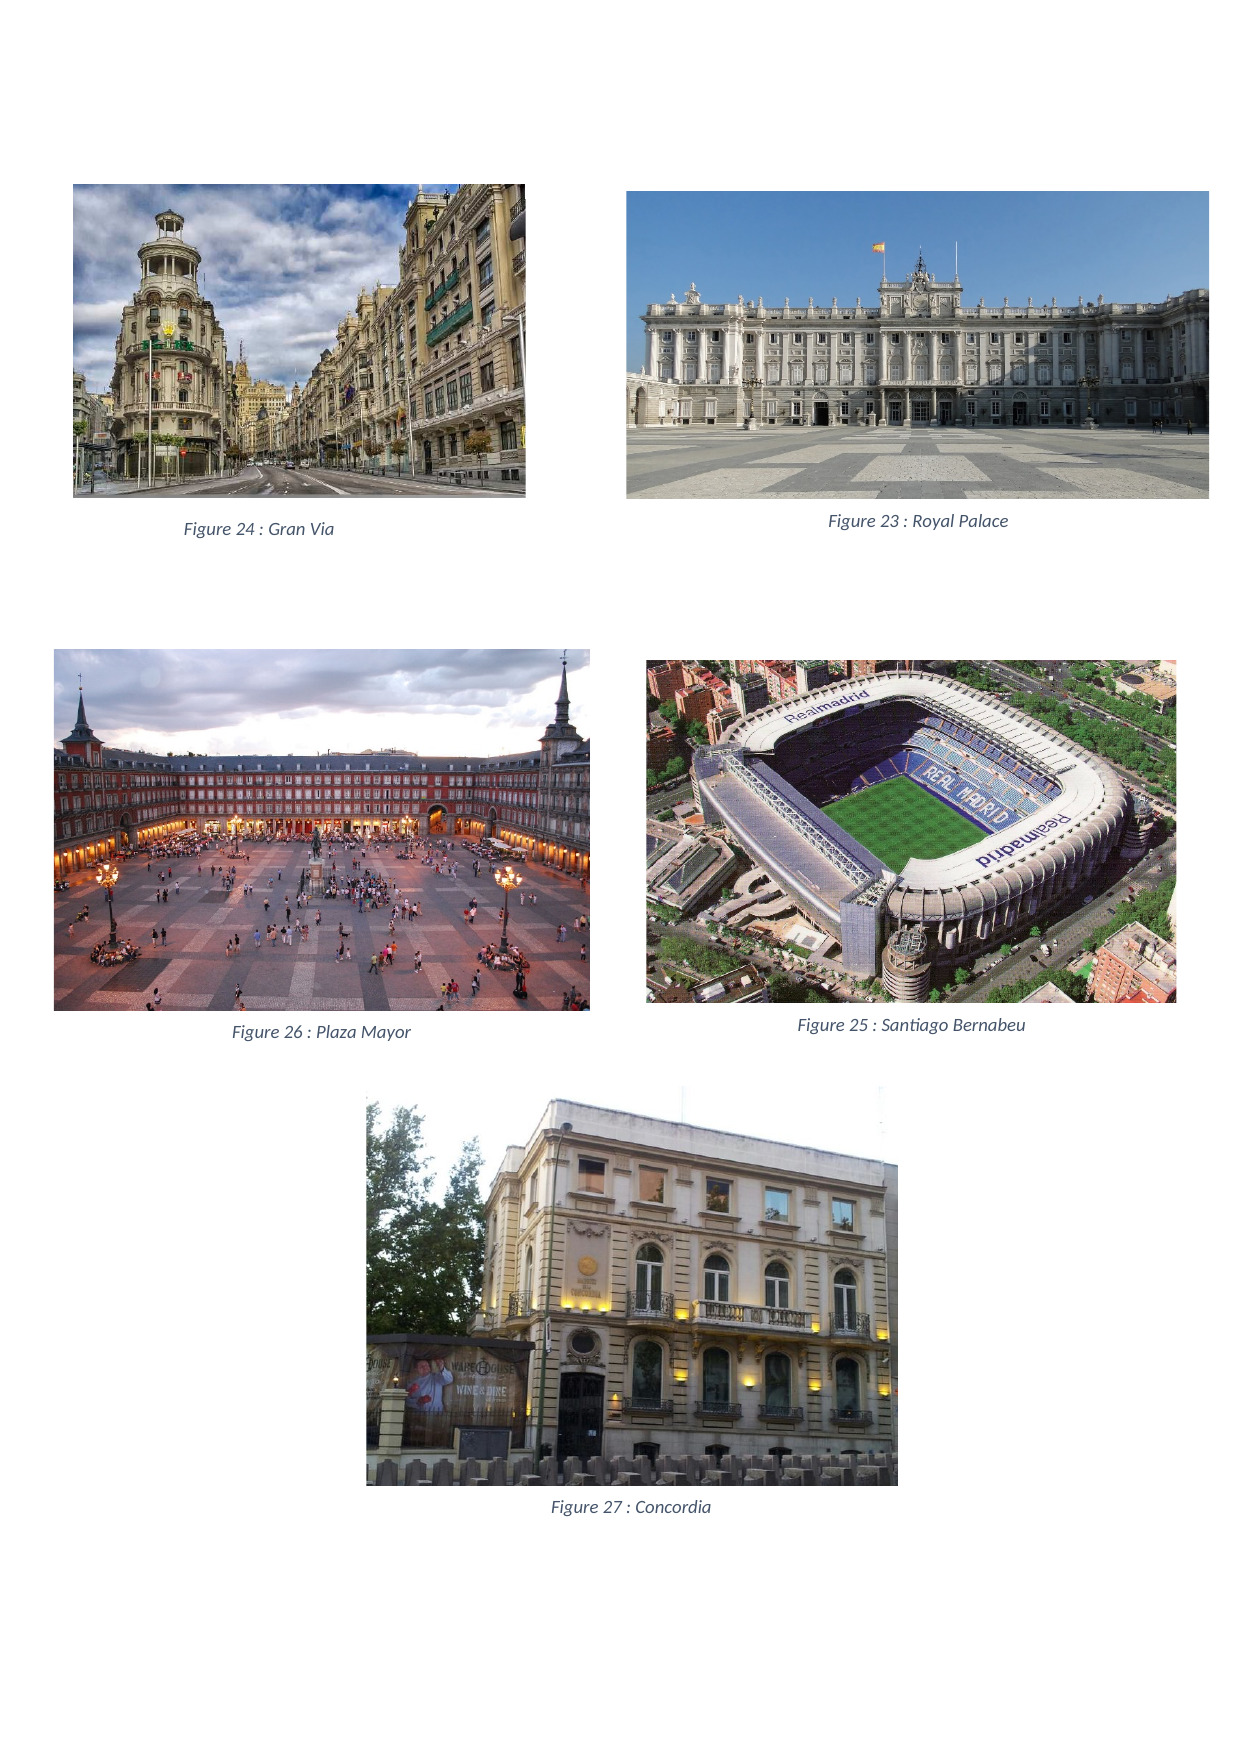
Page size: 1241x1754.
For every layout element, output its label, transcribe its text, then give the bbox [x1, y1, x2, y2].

picture [72, 366, 526, 679]
picture [645, 842, 1176, 1183]
picture [624, 373, 1209, 681]
picture [366, 1268, 898, 1668]
text Madrid [148, 269, 1093, 309]
picture [52, 831, 590, 1191]
